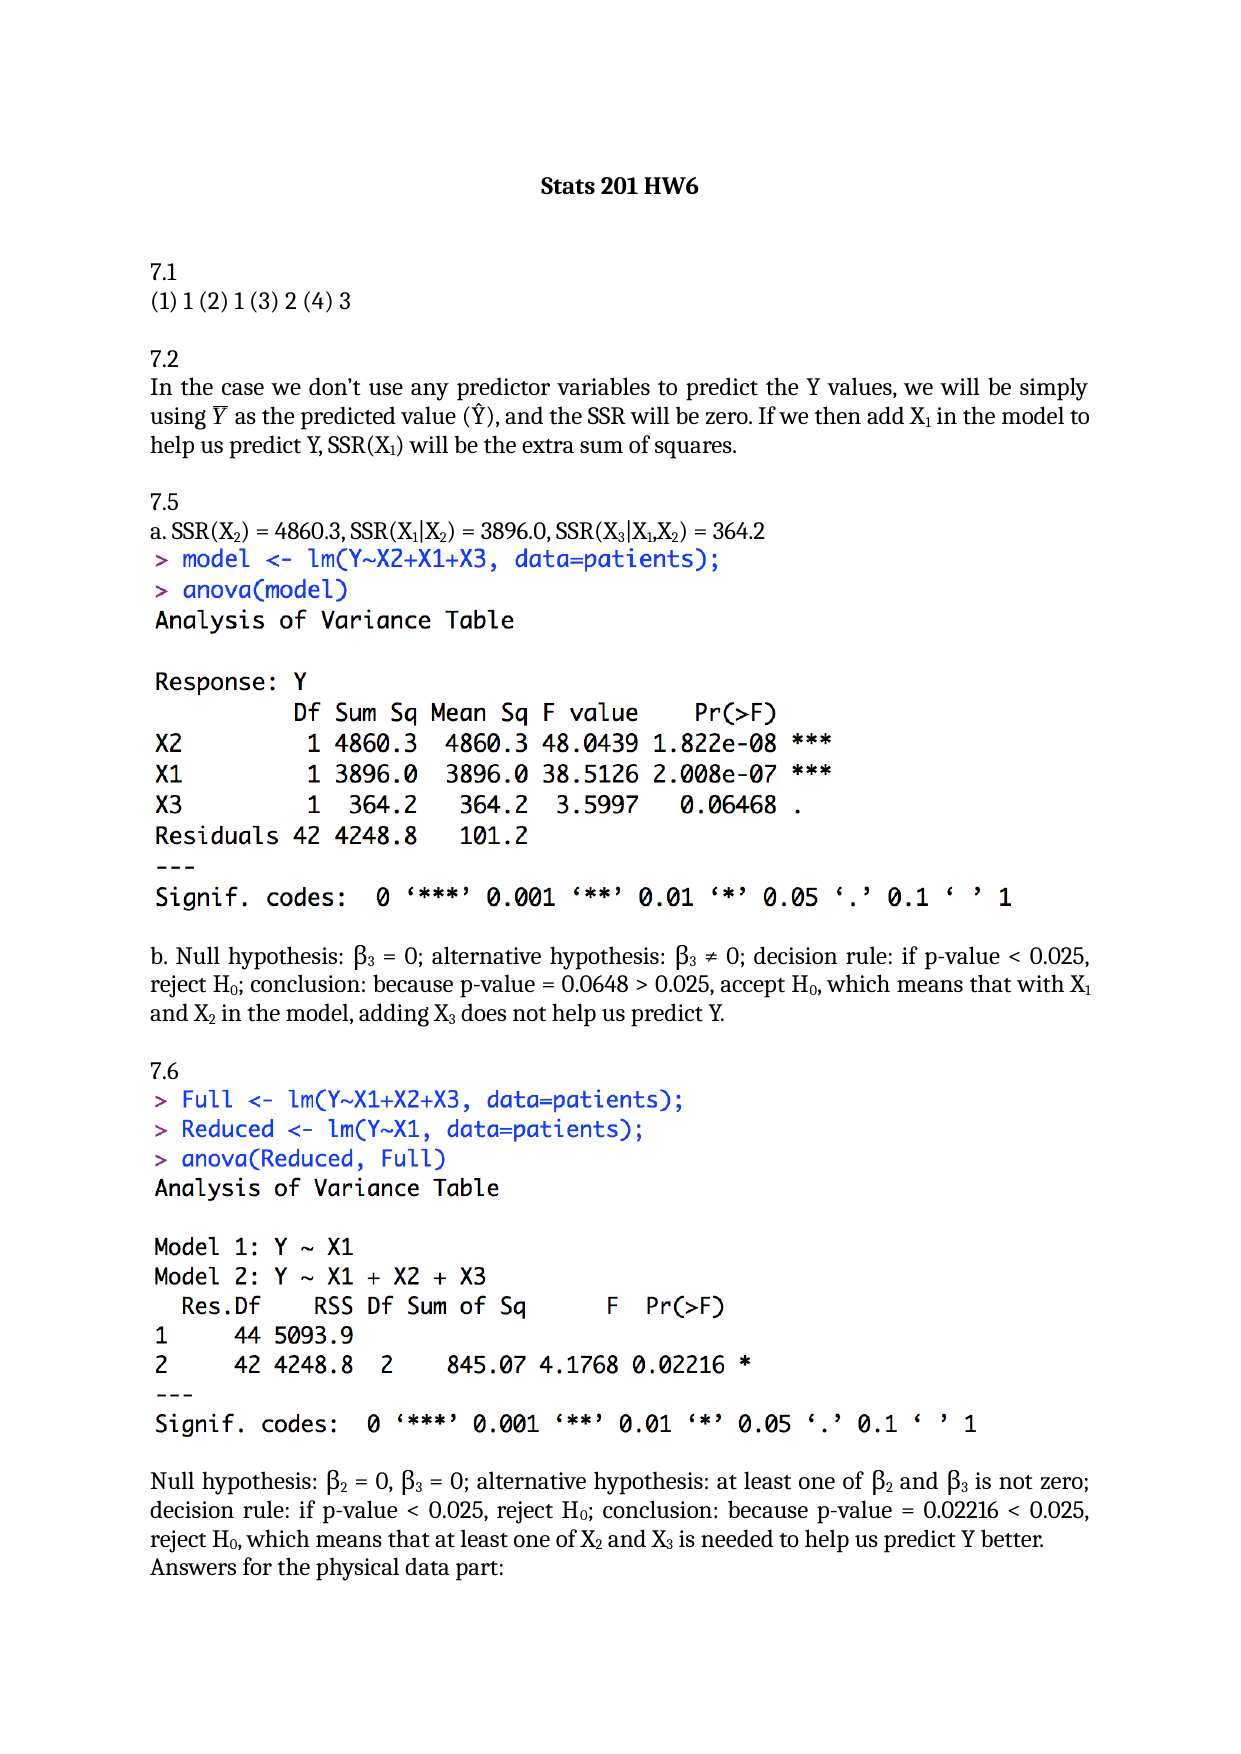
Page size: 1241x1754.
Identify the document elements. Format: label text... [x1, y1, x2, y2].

text Stats 201 HW6 [150, 172, 1090, 201]
text 7.5 [150, 488, 1090, 517]
text Null hypothesis: β2 = 0, β3 = 0; alternative hypothesis: at least one of β2 and β3 is not zero; decision rule: if p-value < 0.025, reject H0; conclusion: because p-value = 0.02216 < 0.025, reject H0, which means that at least one of X2 and X3 is needed to help us predict Y better. [150, 1467, 1090, 1553]
text a. SSR(X2) = 4860.3, SSR(X1|X2) = 3896.0, SSR(X3|X1,X2) = 364.2 [150, 517, 1090, 546]
text b. Null hypothesis: β3 = 0; alternative hypothesis: β3 ≠ 0; decision rule: if p-value < 0.025, reject H0; conclusion: because p-value = 0.0648 > 0.025, accept H0, which means that with X1 and X2 in the model, adding X3 does not help us predict Y. [150, 942, 1090, 1028]
text In the case we don’t use any predictor variables to predict the Y values, we will be simply using as the predicted value (Ŷ), and the SSR will be zero. If we then add X1 in the model to help us predict Y, SSR(X1) will be the extra sum of squares. [150, 373, 1090, 459]
text Answers for the physical data part: [150, 1553, 1090, 1582]
text 7.1 [150, 258, 1090, 287]
text (1) 1 (2) 1 (3) 2 (4) 3 [150, 287, 1090, 316]
text 7.6 [150, 1057, 1090, 1085]
text 7.2 [150, 344, 1090, 373]
picture [150, 545, 1027, 913]
picture [150, 1085, 987, 1439]
